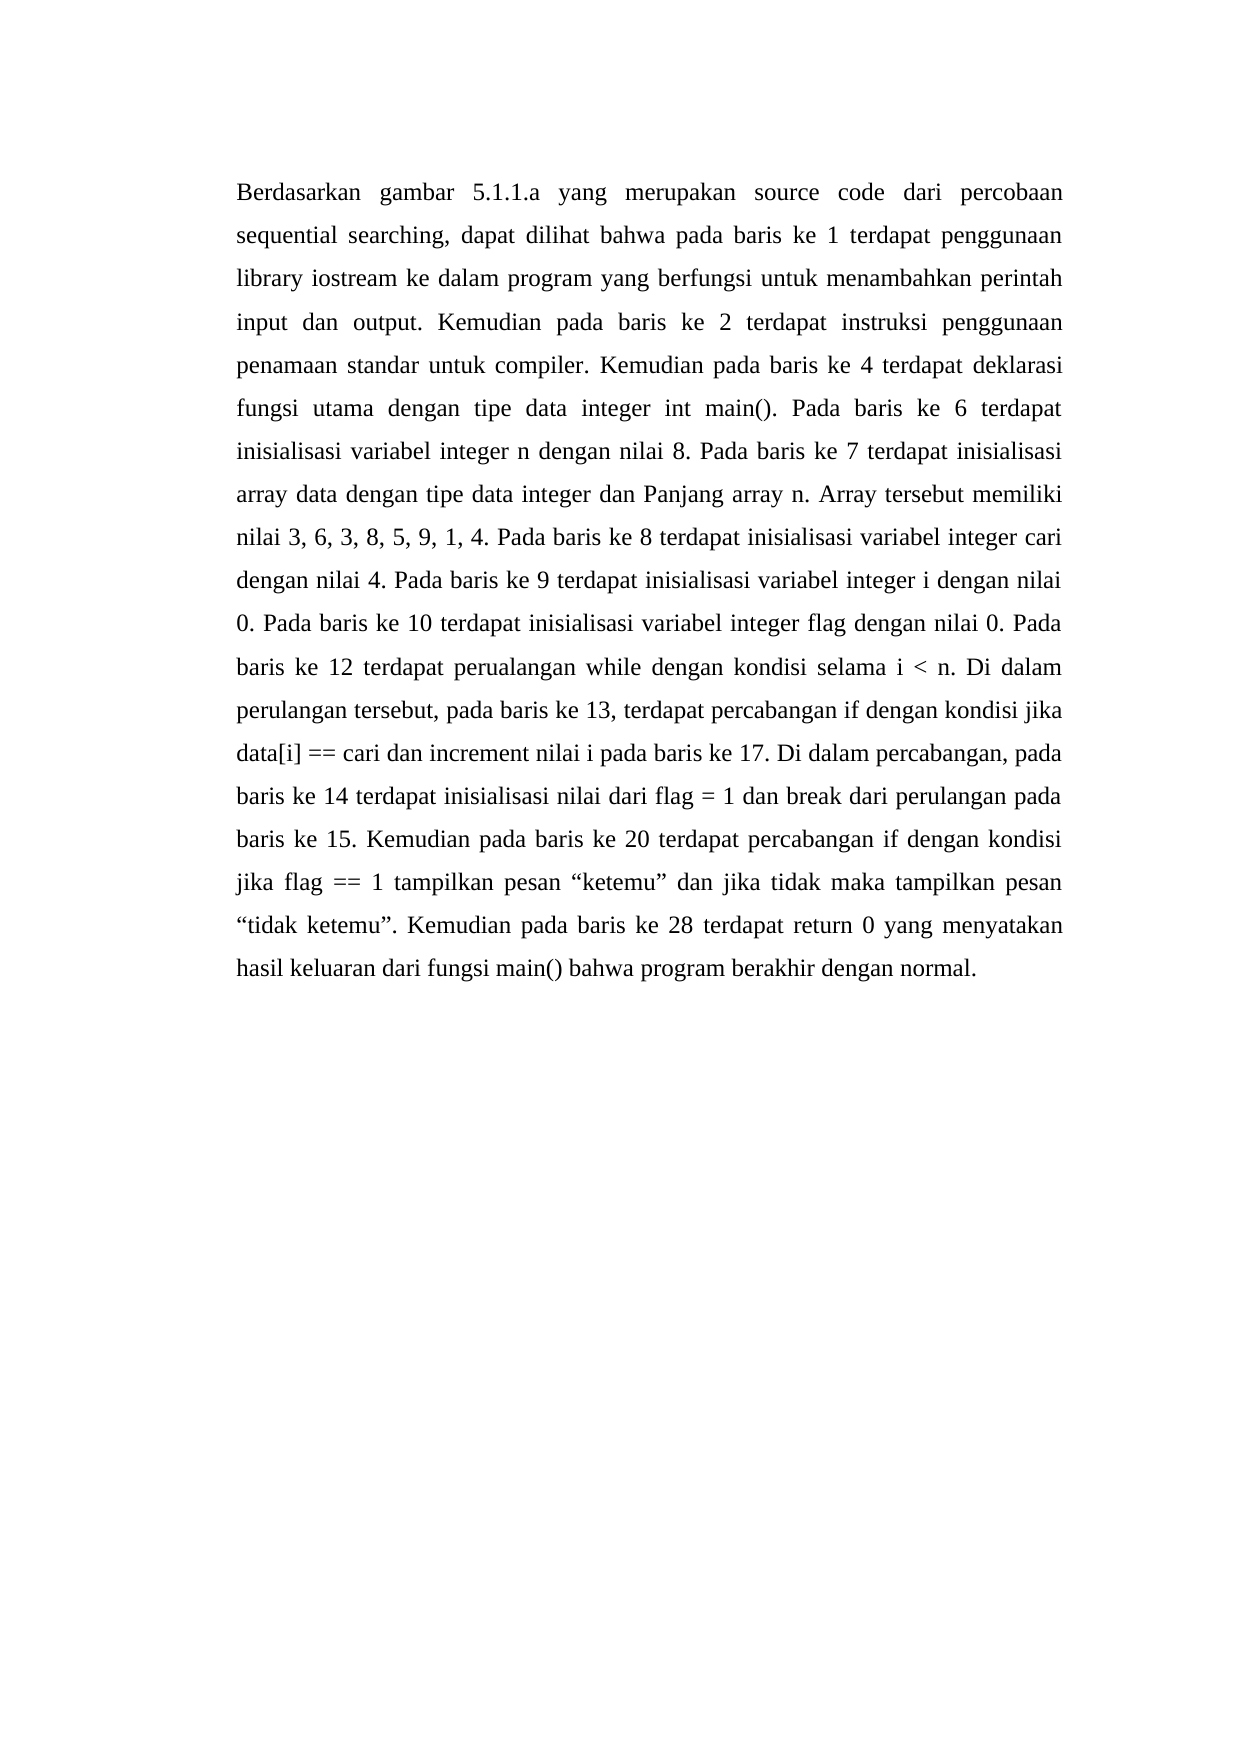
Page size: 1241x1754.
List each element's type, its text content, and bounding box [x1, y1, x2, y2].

list Berdasarkan gambar 5.1.1.a yang merupakan source code dari percobaan sequential searching, dapat dilihat bahwa pada baris ke 1 terdapat penggunaan library iostream ke dalam program yang berfungsi untuk menambahkan perintah input dan output. Kemudian pada baris ke 2 terdapat instruksi penggunaan penamaan standar untuk compiler. Kemudian pada baris ke 4 terdapat deklarasi fungsi utama dengan tipe data integer int main(). Pada baris ke 6 terdapat inisialisasi variabel integer n dengan nilai 8. Pada baris ke 7 terdapat inisialisasi array data dengan tipe data integer dan Panjang array n. Array tersebut memiliki nilai 3, 6, 3, 8, 5, 9, 1, 4. Pada baris ke 8 terdapat inisialisasi variabel integer cari dengan nilai 4. Pada baris ke 9 terdapat inisialisasi variabel integer i dengan nilai 0. Pada baris ke 10 terdapat inisialisasi variabel integer flag dengan nilai 0. Pada baris ke 12 terdapat perualangan while dengan kondisi selama i < n. Di dalam perulangan tersebut, pada baris ke 13, terdapat percabangan if dengan kondisi jika data[i] == cari dan increment nilai i pada baris ke 17. Di dalam percabangan, pada baris ke 14 terdapat inisialisasi nilai dari flag = 1 dan break dari perulangan pada baris ke 15. Kemudian pada baris ke 20 terdapat percabangan if dengan kondisi jika flag == 1 tampilkan pesan “ketemu” dan jika tidak maka tampilkan pesan “tidak ketemu”. Kemudian pada baris ke 28 terdapat return 0 yang menyatakan hasil keluaran dari fungsi main() bahwa program berakhir dengan normal. [236, 177, 1063, 982]
